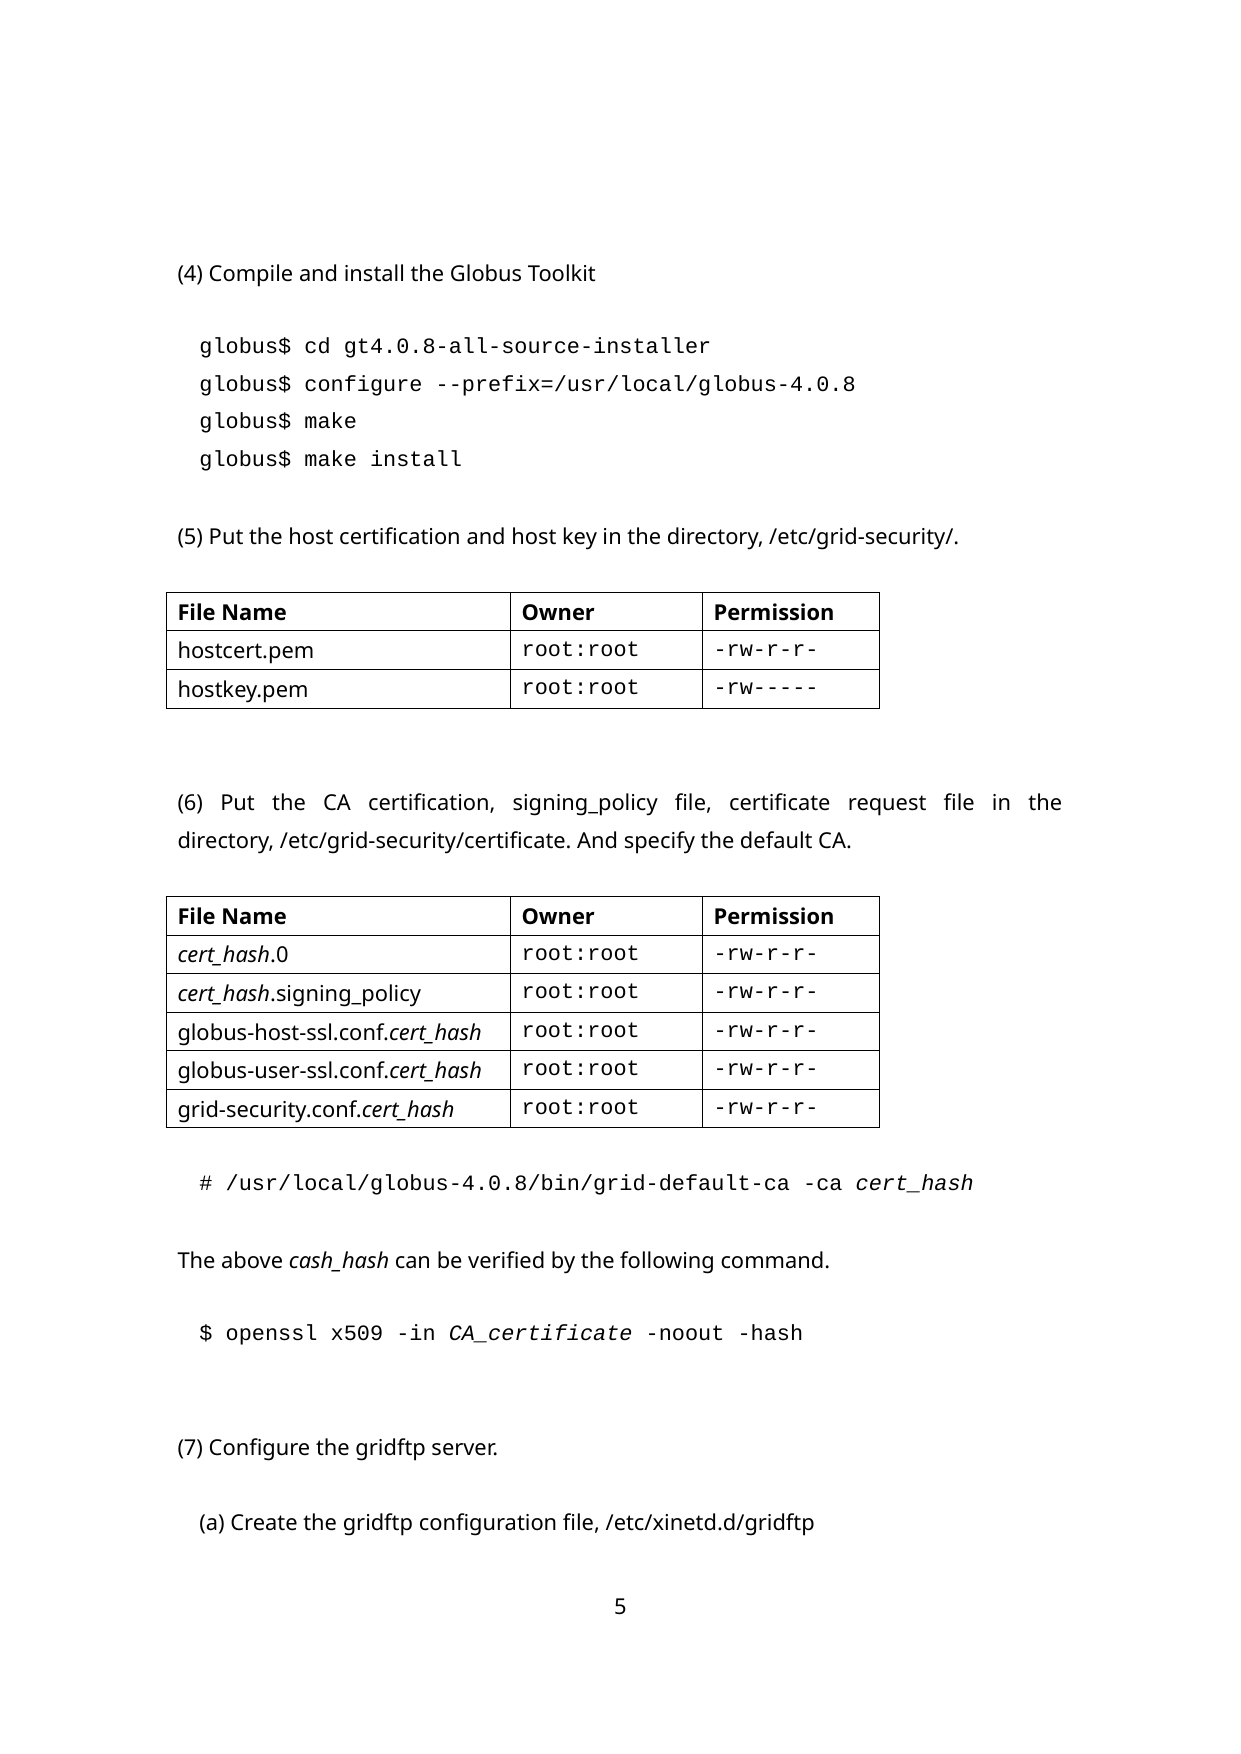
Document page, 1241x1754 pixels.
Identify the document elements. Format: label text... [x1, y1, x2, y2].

text globus$ make [199, 404, 1063, 442]
text The above cash_hash can be verified by the following command. [177, 1241, 1063, 1278]
table_cell -rw-r-r- [703, 1090, 879, 1127]
table_header Owner [511, 593, 702, 630]
table_cell root:root [511, 1051, 702, 1089]
table_cell root:root [511, 974, 702, 1012]
table_cell cert_hash.signing_policy [167, 974, 510, 1012]
table_cell globus-host-ssl.conf.cert_hash [167, 1013, 510, 1050]
text (a) Create the gridftp configuration file, /etc/xinetd.d/gridftp [199, 1503, 1063, 1541]
table_cell -rw-r-r- [703, 1013, 879, 1050]
table_cell root:root [511, 631, 702, 669]
table_header File Name [167, 897, 510, 934]
table_header Owner [511, 897, 702, 934]
table_cell -rw-r-r- [703, 631, 879, 669]
text (5) Put the host certification and host key in the directory, /etc/grid-security/. [177, 517, 1063, 554]
table_cell root:root [511, 670, 702, 707]
text $ openssl x509 -in CA_certificate -noout -hash [199, 1316, 1063, 1353]
table_cell root:root [511, 1090, 702, 1127]
text globus$ make install [199, 442, 1063, 479]
table_cell globus-user-ssl.conf.cert_hash [167, 1051, 510, 1089]
table_cell root:root [511, 1013, 702, 1050]
table_cell -rw-r-r- [703, 974, 879, 1012]
text (7) Configure the gridftp server. [177, 1428, 1063, 1466]
table_header Permission [703, 897, 879, 934]
table_cell -rw-r-r- [703, 936, 879, 973]
text # /usr/local/globus-4.0.8/bin/grid-default-ca -ca cert_hash [199, 1166, 1063, 1203]
table_cell -rw----- [703, 670, 879, 707]
table_header File Name [167, 593, 510, 630]
text (4) Compile and install the Globus Toolkit [177, 254, 1063, 292]
table_header Permission [703, 593, 879, 630]
table_cell hostkey.pem [167, 670, 510, 707]
text globus$ configure --prefix=/usr/local/globus-4.0.8 [199, 367, 1063, 404]
table_cell root:root [511, 936, 702, 973]
table_cell hostcert.pem [167, 631, 510, 669]
table_cell grid-security.conf.cert_hash [167, 1090, 510, 1127]
table_cell -rw-r-r- [703, 1051, 879, 1089]
text (6) Put the CA certification, signing_policy file, certificate request file in the directory, /etc/grid-security/certificate. And specify the default CA. [177, 783, 1063, 858]
text globus$ cd gt4.0.8-all-source-installer [199, 329, 1063, 367]
table_cell cert_hash.0 [167, 936, 510, 973]
